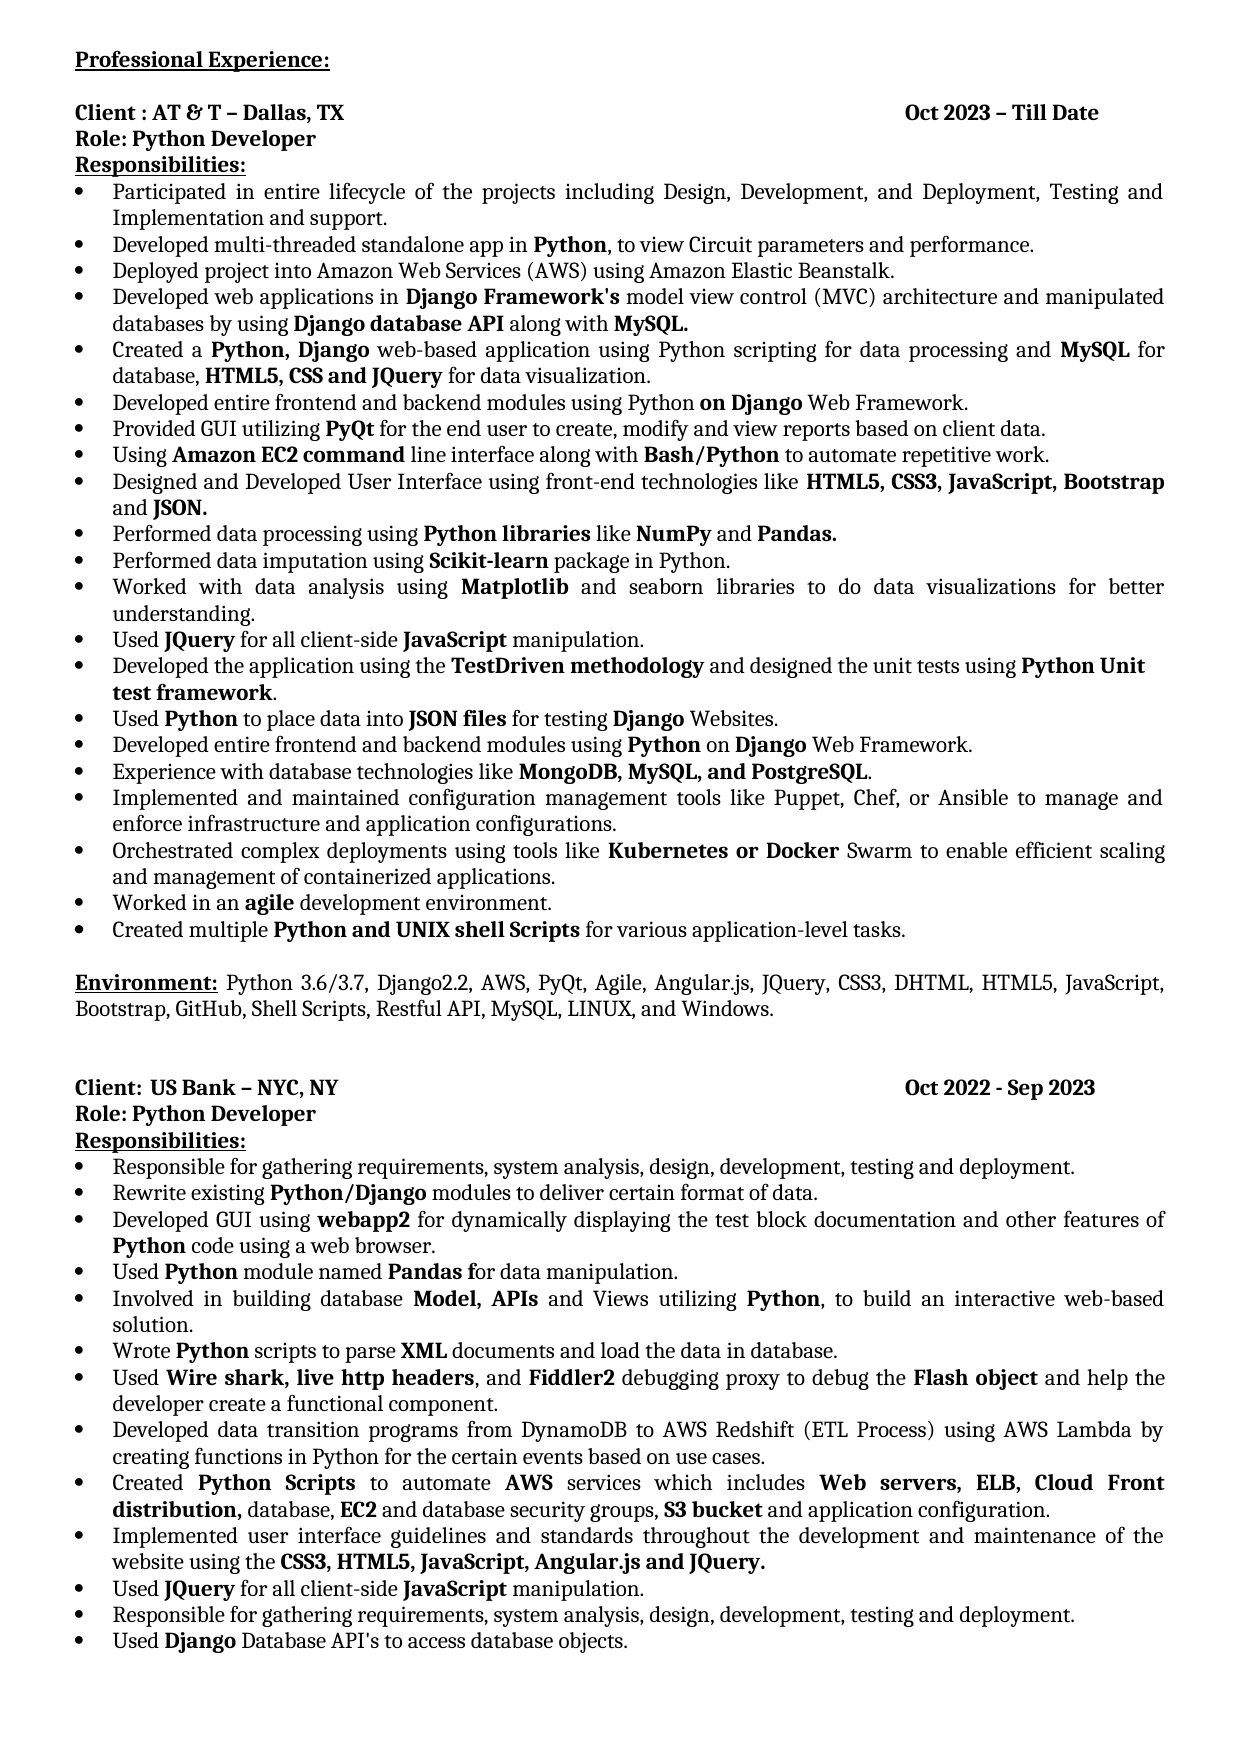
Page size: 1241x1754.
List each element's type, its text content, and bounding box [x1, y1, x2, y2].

list Created a Python, Django web-based application using Python scripting for data processing and MySQL for database, HTML5, CSS and JQuery for data visualization. [75, 337, 1165, 389]
list Provided GUI utilizing PyQt for the end user to create, modify and view reports based on client data. [75, 416, 1165, 442]
text Responsibilities: [75, 152, 1165, 179]
list Rewrite existing Python/Django modules to deliver certain format of data. [75, 1180, 1165, 1206]
list Responsible for gathering requirements, system analysis, design, development, testing and deployment. [75, 1602, 1165, 1628]
list Participated in entire lifecycle of the projects including Design, Development, and Deployment, Testing and Implementation and support. [75, 179, 1165, 231]
list Responsible for gathering requirements, system analysis, design, development, testing and deployment. [75, 1154, 1165, 1180]
list Involved in building database Model, APIs and Views utilizing Python, to build an interactive web-based solution. [75, 1286, 1165, 1338]
list Orchestrated complex deployments using tools like Kubernetes or Docker Swarm to enable efficient scaling and management of containerized applications. [75, 837, 1165, 890]
text Role: Python Developer [75, 126, 1165, 152]
list Used JQuery for all client-side JavaScript manipulation. [75, 627, 1165, 653]
list Wrote Python scripts to parse XML documents and load the data in database. [75, 1338, 1165, 1364]
list Worked in an agile development environment. [75, 890, 1165, 917]
list Developed the application using the TestDriven methodology and designed the unit tests using Python Unit test framework. [75, 653, 1165, 706]
list Deployed project into Amazon Web Services (AWS) using Amazon Elastic Beanstalk. [75, 258, 1165, 284]
text Role: Python Developer [75, 1101, 1165, 1127]
list Used Python module named Pandas for data manipulation. [75, 1259, 1165, 1286]
list Using Amazon EC2 command line interface along with Bash/Python to automate repetitive work. [75, 442, 1165, 468]
list Performed data processing using Python libraries like NumPy and Pandas. [75, 521, 1165, 548]
list Used JQuery for all client-side JavaScript manipulation. [75, 1575, 1165, 1602]
text Client: US Bank – NYC, NY Oct 2022 - Sep 2023 [75, 1075, 1165, 1101]
list Worked with data analysis using Matplotlib and seaborn libraries to do data visualizations for better understanding. [75, 574, 1165, 627]
list Implemented and maintained configuration management tools like Puppet, Chef, or Ansible to manage and enforce infrastructure and application configurations. [75, 785, 1165, 837]
list Developed multi-threaded standalone app in Python, to view Circuit parameters and performance. [75, 231, 1165, 258]
list Designed and Developed User Interface using front-end technologies like HTML5, CSS3, JavaScript, Bootstrap and JSON. [75, 468, 1165, 521]
list Developed data transition programs from DynamoDB to AWS Redshift (ETL Process) using AWS Lambda by creating functions in Python for the certain events based on use cases. [75, 1417, 1165, 1470]
list Developed web applications in Django Framework's model view control (MVC) architecture and manipulated databases by using Django database API along with MySQL. [75, 284, 1165, 337]
list Experience with database technologies like MongoDB, MySQL, and PostgreSQL. [75, 758, 1165, 785]
list Performed data imputation using Scikit-learn package in Python. [75, 548, 1165, 574]
text Environment: Python 3.6/3.7, Django2.2, AWS, PyQt, Agile, Angular.js, JQuery, CSS3, DHTML, HTML5, JavaScript, Bootstrap, GitHub, Shell Scripts, Restful API, MySQL, LINUX, and Windows. [75, 969, 1165, 1022]
list Developed entire frontend and backend modules using Python on Django Web Framework. [75, 389, 1165, 416]
list Developed entire frontend and backend modules using Python on Django Web Framework. [75, 732, 1165, 758]
list Developed GUI using webapp2 for dynamically displaying the test block documentation and other features of Python code using a web browser. [75, 1206, 1165, 1259]
text Professional Experience: [323, 47, 1165, 73]
list Used Python to place data into JSON files for testing Django Websites. [75, 706, 1165, 732]
text Responsibilities: [75, 1127, 1165, 1154]
list Created multiple Python and UNIX shell Scripts for various application-level tasks. [75, 917, 1165, 943]
list Used Django Database API's to access database objects. [75, 1628, 1165, 1654]
list Used Wire shark, live http headers, and Fiddler2 debugging proxy to debug the Flash object and help the developer create a functional component. [75, 1364, 1165, 1417]
text Client : AT & T – Dallas, TX Oct 2023 – Till Date [75, 99, 1165, 126]
